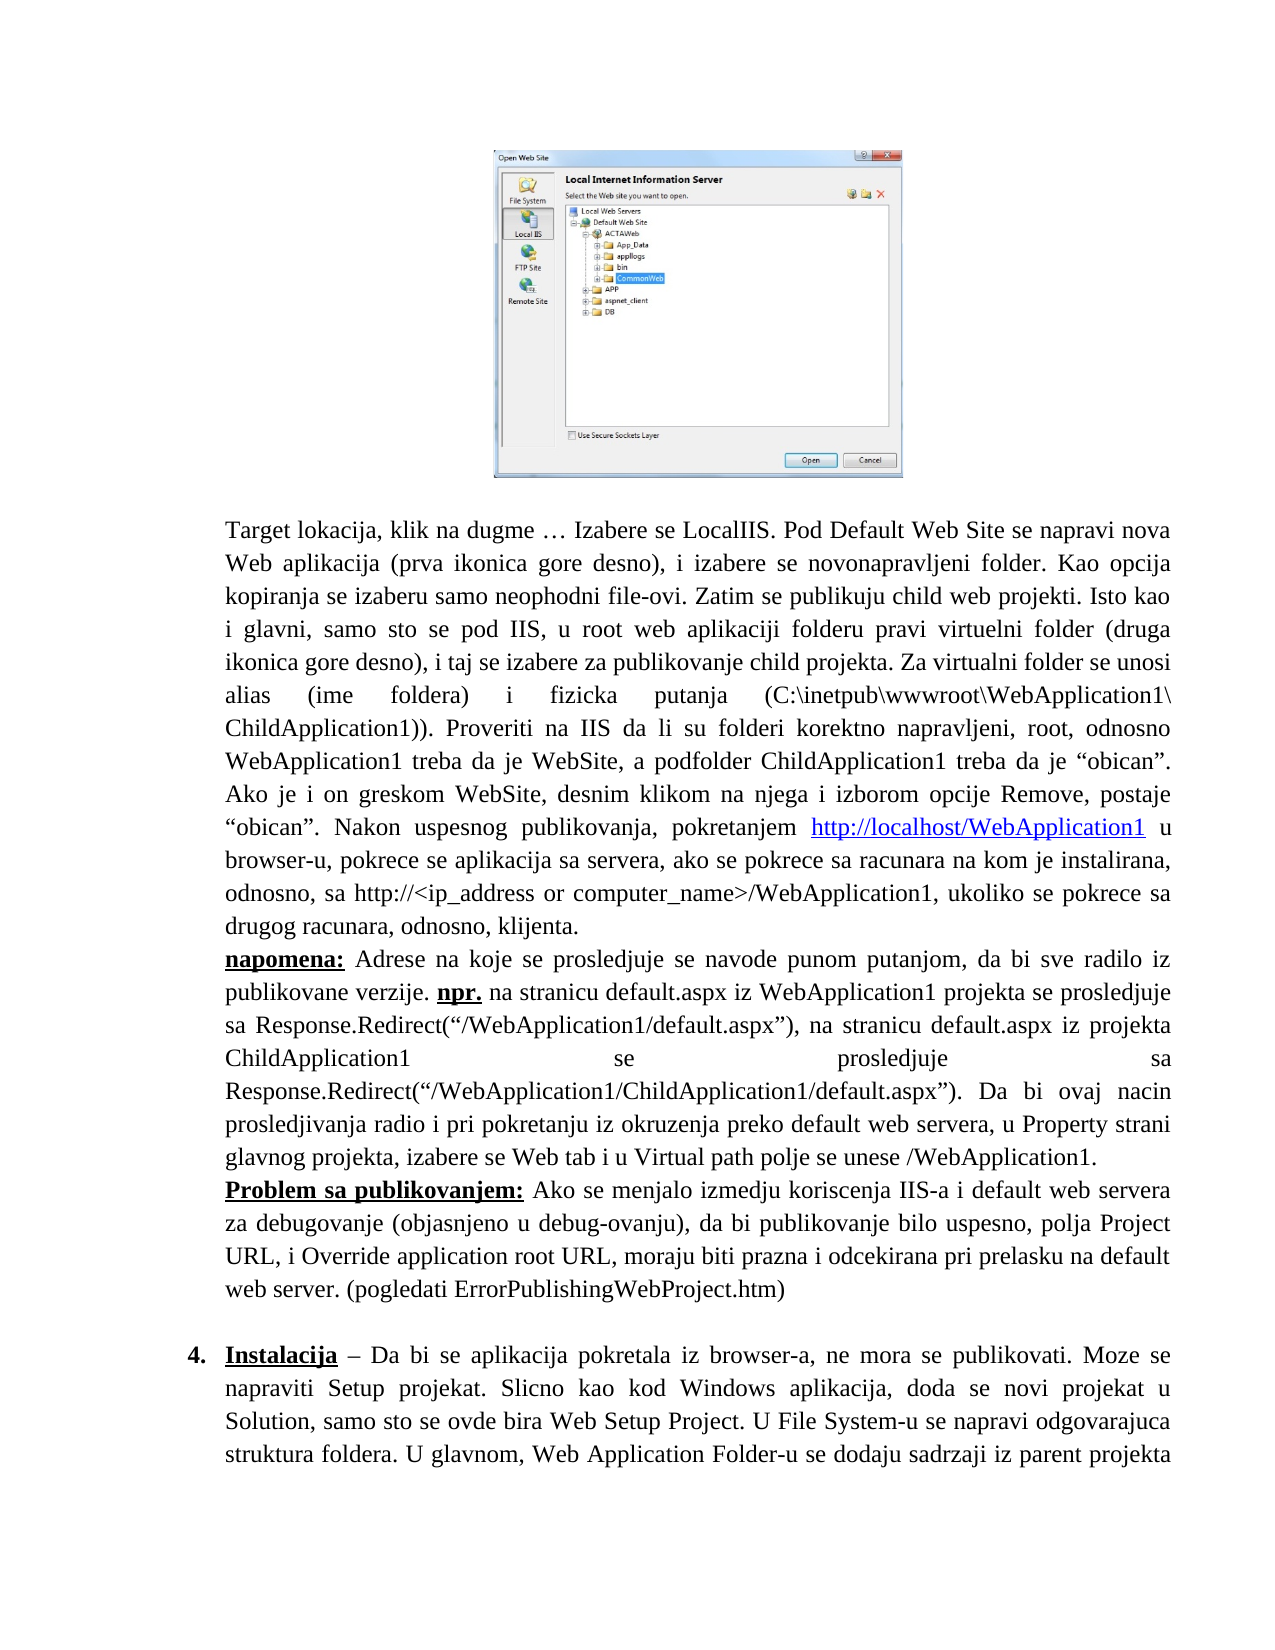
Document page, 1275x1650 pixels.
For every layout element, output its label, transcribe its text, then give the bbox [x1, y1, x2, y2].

list Target lokacija, klik na dugme … Izabere se LocalIIS. Pod Default Web Site se napravi nova Web aplikacija (prva ikonica gore desno), i izabere se novonapravljeni folder. Kao opcija kopiranja se izaberu samo neophodni file-ovi. Zatim se publikuju child web projekti. Isto kao i glavni, samo sto se pod IIS, u root web aplikaciji folderu pravi virtuelni folder (druga ikonica gore desno), i taj se izabere za publikovanje child projekta. Za virtualni folder se unosi alias (ime foldera) i fizicka putanja (C:\inetpub\wwwroot\WebApplication1\ChildApplication1)). Proveriti na IIS da li su folderi korektno napravljeni, root, odnosno WebApplication1 treba da je WebSite, a podfolder ChildApplication1 treba da je “obican”. Ako je i on greskom WebSite, desnim klikom na njega i izborom opcije Remove, postaje “obican”. Nakon uspesnog publikovanja, pokretanjem http://localhost/WebApplication1 u browser-u, pokrece se aplikacija sa servera, ako se pokrece sa racunara na kom je instalirana, odnosno, sa http://<ip_address or computer_name>/WebApplication1, ukoliko se pokrece sa drugog racunara, odnosno, klijenta. [225, 515, 1172, 940]
list napomena: Adrese na koje se prosledjuje se navode punom putanjom, da bi sve radilo iz publikovane verzije. npr. na stranicu default.aspx iz WebApplication1 projekta se prosledjuje sa Response.Redirect(“/WebApplication1/default.aspx”), na stranicu default.aspx iz projekta ChildApplication1 se prosledjuje sa Response.Redirect(“/WebApplication1/ChildApplication1/default.aspx”). Da bi ovaj nacin prosledjivanja radio i pri pokretanju iz okruzenja preko default web servera, u Property strani glavnog projekta, izabere se Web tab i u Virtual path polje se unese /WebApplication1. [225, 944, 1172, 1171]
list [187, 1340, 1172, 1468]
list Problem sa publikovanjem: Ako se menjalo izmedju koriscenja IIS-a i default web servera za debugovanje (objasnjeno u debug-ovanju), da bi publikovanje bilo uspesno, polja Project URL, i Override application root URL, moraju biti prazna i odcekirana pri prelasku na default web server. (pogledati ErrorPublishingWebProject.htm) [225, 1175, 1172, 1303]
picture [493, 150, 904, 478]
